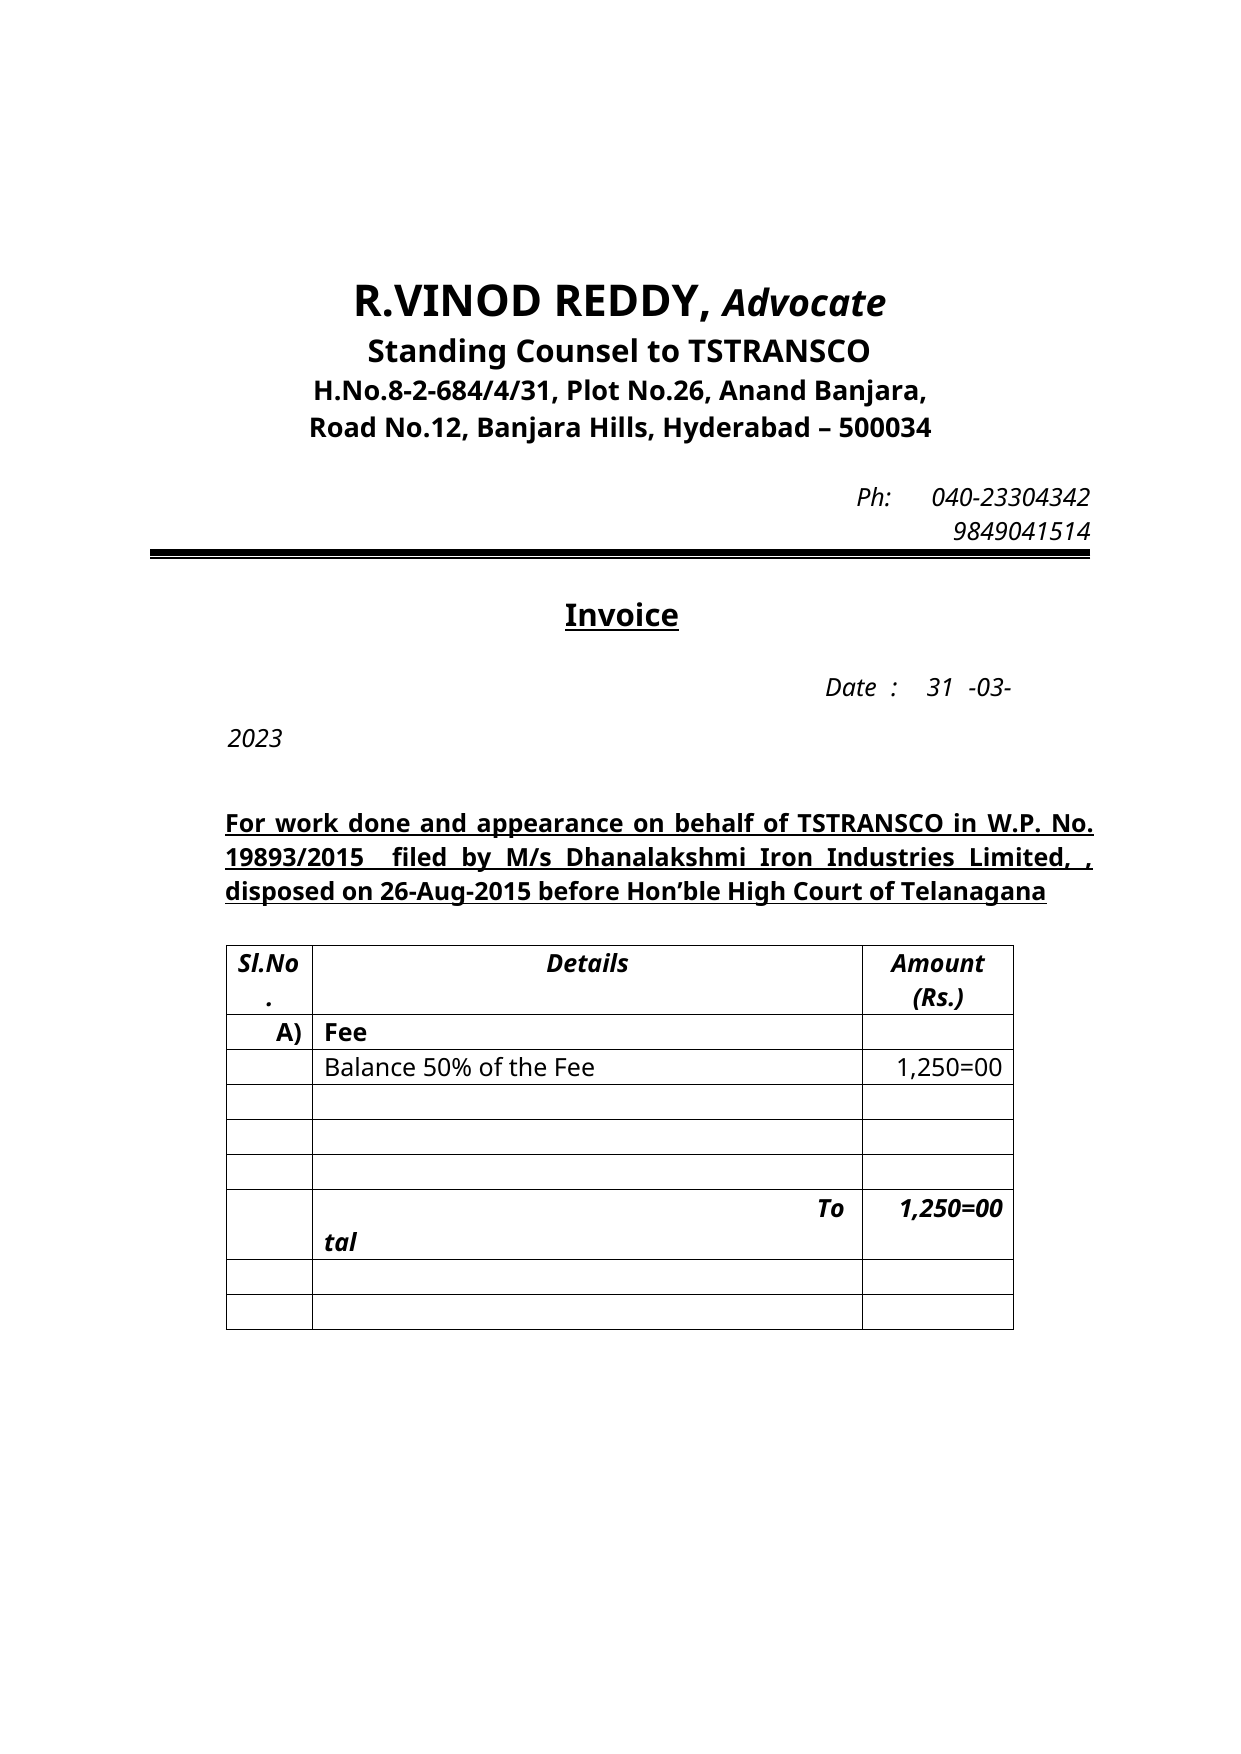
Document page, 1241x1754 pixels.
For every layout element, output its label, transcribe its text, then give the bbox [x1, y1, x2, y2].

table_cell [863, 1085, 1013, 1119]
text Date : 31 -03-2023 [227, 669, 1012, 754]
table_cell [227, 1085, 312, 1119]
table_cell [227, 1120, 312, 1154]
text For work done and appearance on behalf of TSTRANSCO in W.P. No. 19893/2015 filed by M/s Dhanalakshmi Iron Industries Limited, , disposed on 26-Aug-2015 before Hon’ble High Court of Telanagana [225, 836, 1094, 908]
table_cell [863, 1260, 1013, 1294]
table_cell 1,250=00 [863, 1050, 1013, 1084]
text Standing Counsel to TSTRANSCO [227, 329, 1012, 371]
table_cell [227, 1260, 312, 1294]
table_cell [313, 1155, 862, 1189]
table_cell A) [227, 1015, 312, 1049]
text Ph: 040-23304342 [150, 479, 1090, 513]
table_cell [313, 1295, 862, 1329]
table_cell Balance 50% of the Fee [313, 1050, 862, 1084]
text H.No.8-2-684/4/31, Plot No.26, Anand Banjara, [150, 371, 1090, 408]
table_header Amount (Rs.) [863, 946, 1013, 1014]
table_cell Total [313, 1190, 862, 1258]
table_cell [863, 1120, 1013, 1154]
table_cell 1,250=00 [863, 1190, 1013, 1258]
table_header Sl.No. [227, 946, 312, 1014]
table_cell [313, 1260, 862, 1294]
text 9849041514 [150, 513, 1090, 549]
text R.VINOD REDDY, Advocate [227, 269, 1012, 329]
table_cell [313, 1085, 862, 1119]
table_cell [227, 1050, 312, 1084]
text Road No.12, Banjara Hills, Hyderabad – 500034 [150, 408, 1090, 445]
table_cell [313, 1120, 862, 1154]
table_cell [227, 1155, 312, 1189]
table_cell Fee [313, 1015, 862, 1049]
table_cell [227, 1295, 312, 1329]
table_cell [863, 1155, 1013, 1189]
table_cell [863, 1295, 1013, 1329]
table_cell [863, 1015, 1013, 1049]
table_cell [227, 1190, 312, 1258]
text For work done and appearance on behalf of TSTRANSCO in W.P. No. 19893/2015 filed by M/s Dhanalakshmi Iron Industries Limited, , disposed on 26-Aug-2015 before Hon’ble High Court of Telanagana [225, 806, 1094, 834]
table_header Details [313, 946, 862, 1014]
text Invoice [150, 593, 1094, 635]
